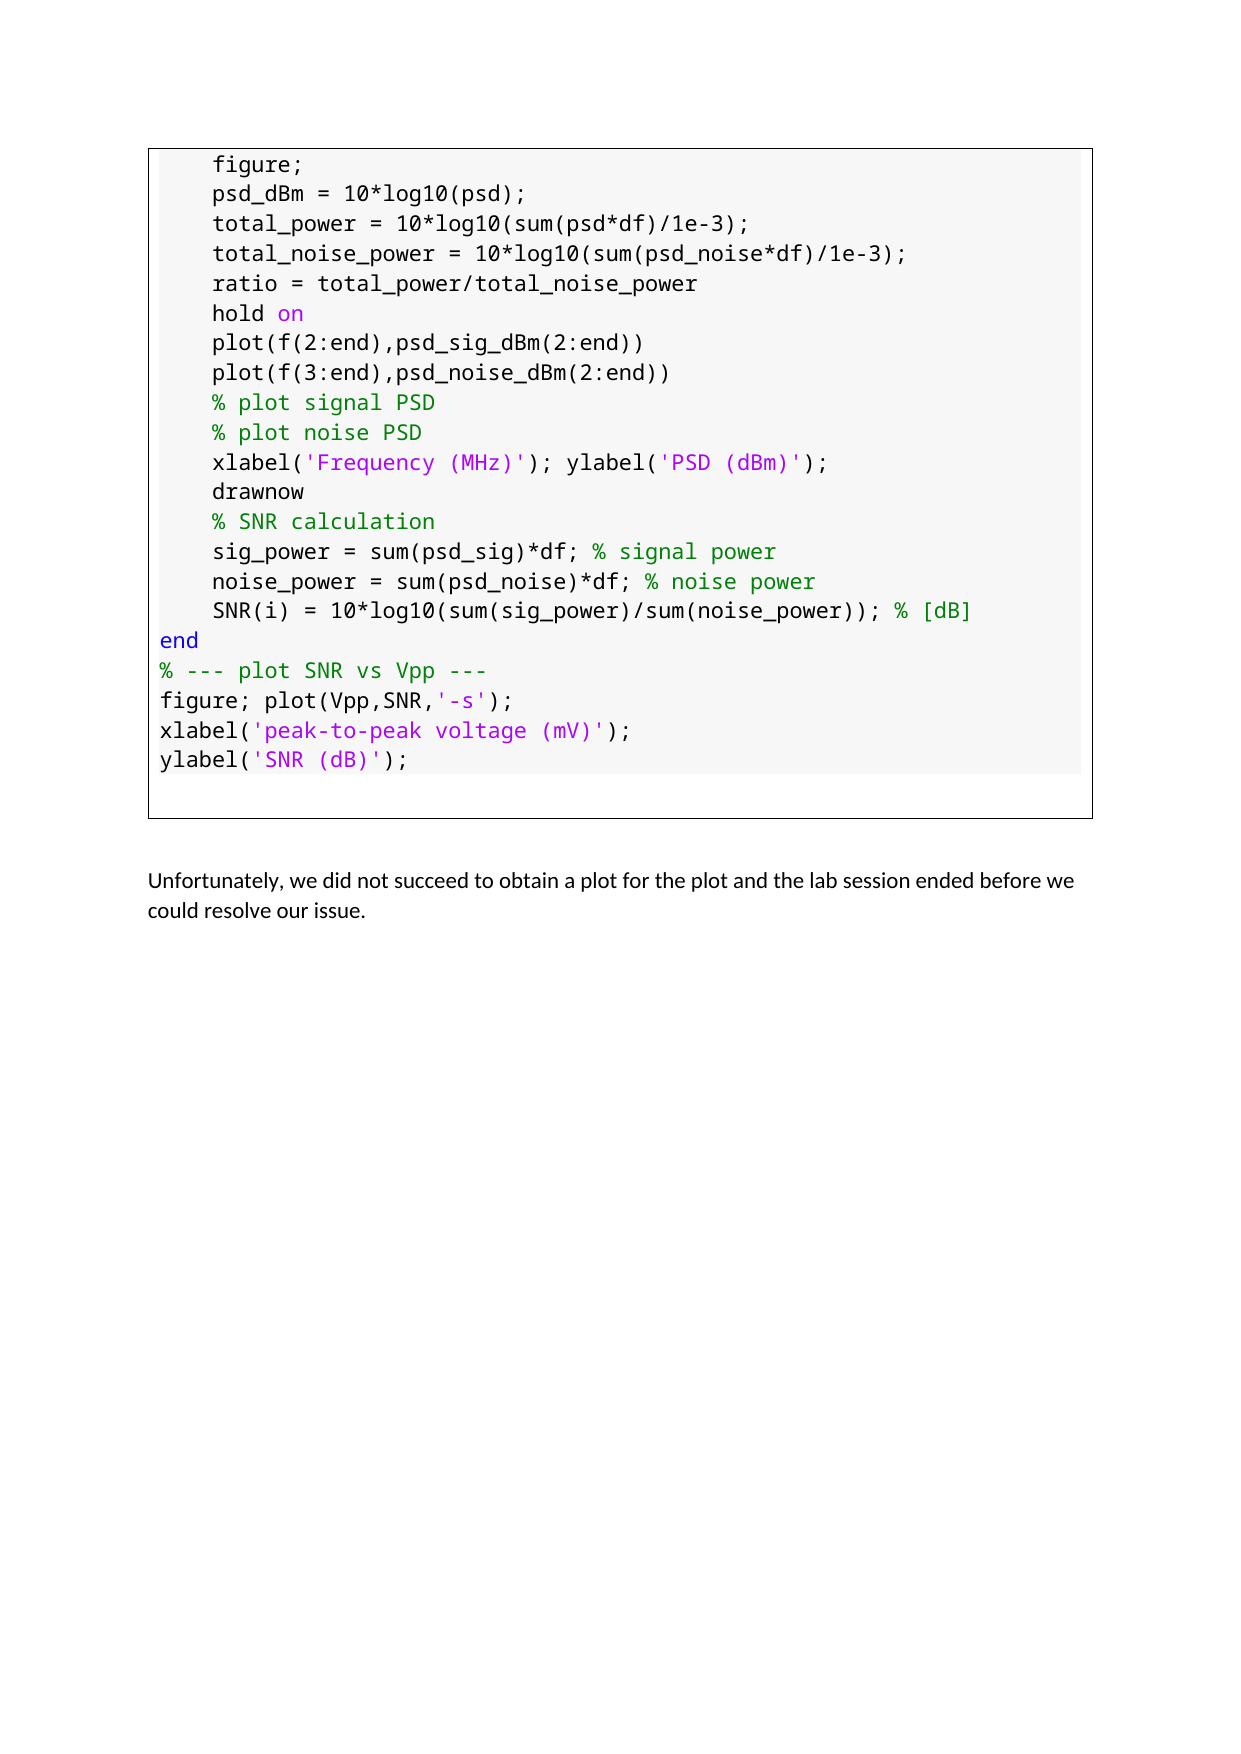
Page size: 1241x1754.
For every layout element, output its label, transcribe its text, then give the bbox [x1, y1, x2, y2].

text Unfortunately, we did not succeed to obtain a plot for the plot and the lab session ended before we could resolve our issue. [148, 866, 1093, 924]
